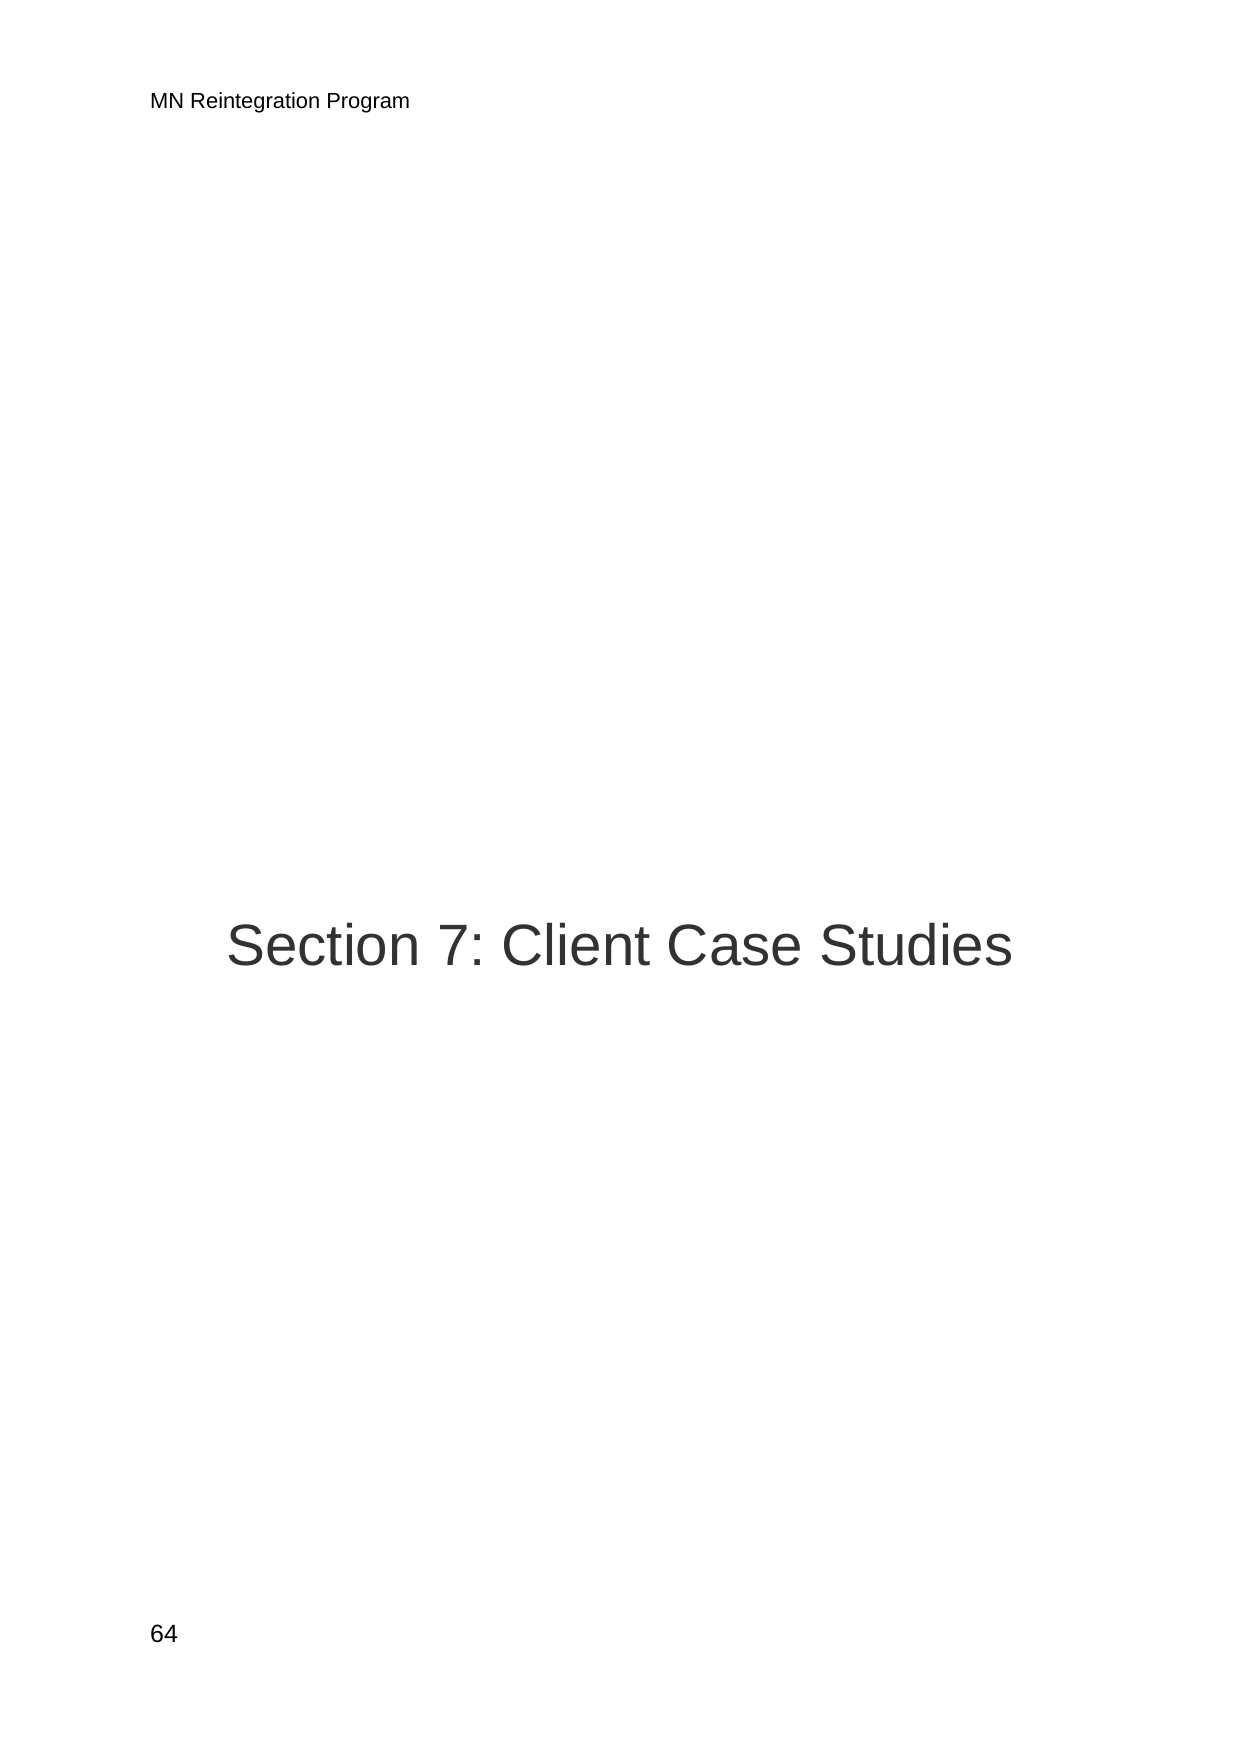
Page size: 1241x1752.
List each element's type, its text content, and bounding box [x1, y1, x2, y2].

subtitle Section 7: Client Case Studies [150, 910, 1090, 977]
